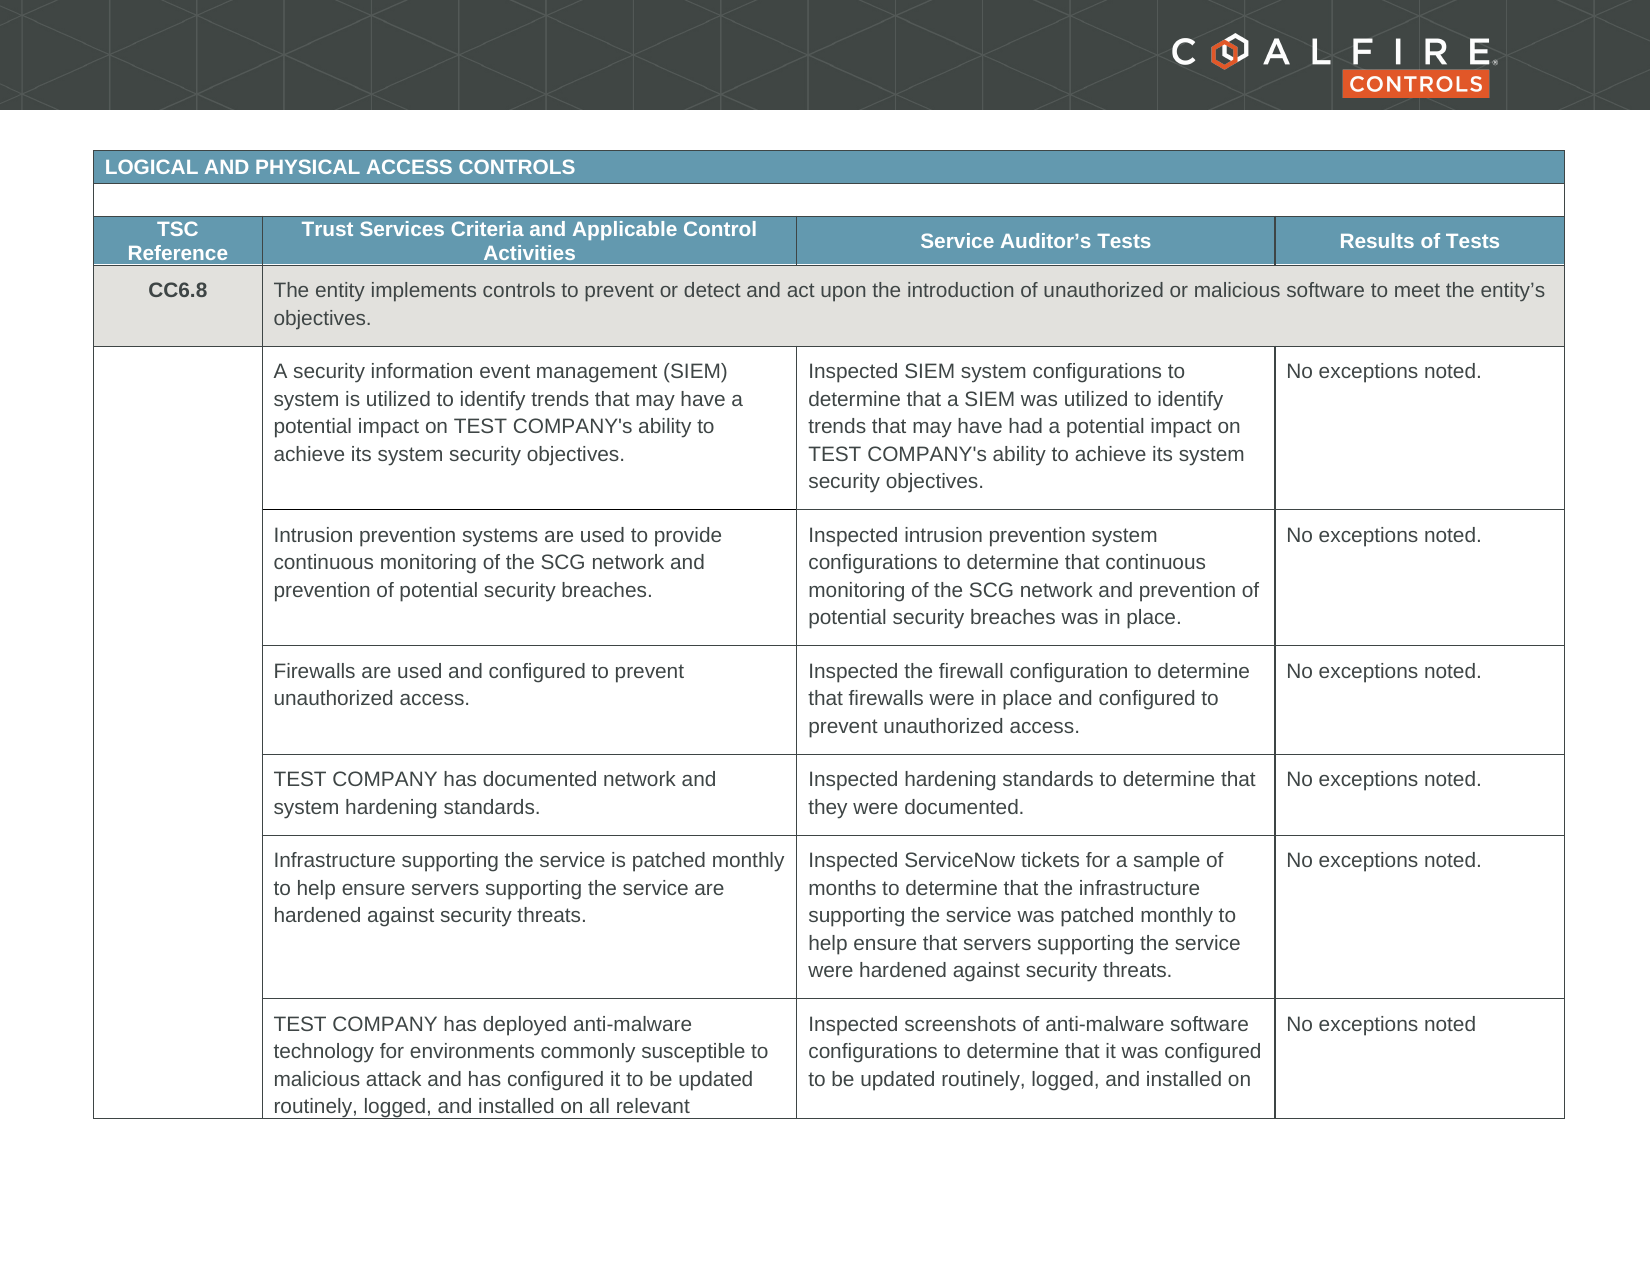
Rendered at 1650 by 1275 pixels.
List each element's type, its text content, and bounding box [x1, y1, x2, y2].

table_cell TSC Reference [94, 217, 262, 264]
table_cell The entity implements controls to prevent or detect and act upon the introduction of unauthorized or malicious software to meet the entity’s objectives. [263, 266, 1564, 346]
table_cell Inspected ServiceNow tickets for a sample of months to determine that the infrastructure supporting the service was patched monthly to help ensure that servers supporting the service were hardened against security threats. [797, 836, 1274, 998]
table_cell [94, 347, 262, 1118]
table_cell Infrastructure supporting the service is patched monthly to help ensure servers supporting the service are hardened against security threats. [263, 836, 796, 998]
table_cell TEST COMPANY has documented network and system hardening standards. [263, 755, 796, 835]
table_cell Firewalls are used and configured to prevent unauthorized access. [263, 646, 796, 754]
table_cell No exceptions noted. [1276, 836, 1564, 998]
table_cell Intrusion prevention systems are used to provide continuous monitoring of the SCG network and prevention of potential security breaches. [263, 510, 796, 645]
table_cell Inspected SIEM system configurations to determine that a SIEM was utilized to identify trends that may have had a potential impact on TEST COMPANY's ability to achieve its system security objectives. [797, 347, 1274, 509]
picture [0, 0, 1650, 110]
table_header LOGICAL AND PHYSICAL ACCESS CONTROLS [94, 151, 1564, 183]
table_cell Inspected the firewall configuration to determine that firewalls were in place and configured to prevent unauthorized access. [797, 646, 1274, 754]
table_cell Results of Tests [1276, 217, 1564, 264]
table_cell [94, 184, 1564, 216]
table_cell Service Auditor’s Tests [797, 217, 1274, 264]
table_cell Inspected intrusion prevention system configurations to determine that continuous monitoring of the SCG network and prevention of potential security breaches was in place. [797, 510, 1274, 645]
table_cell A security information event management (SIEM) system is utilized to identify trends that may have a potential impact on TEST COMPANY's ability to achieve its system security objectives. [263, 347, 796, 509]
table_cell Trust Services Criteria and Applicable Control Activities [263, 217, 796, 264]
table_cell CC6.8 [94, 266, 262, 346]
table_cell Inspected hardening standards to determine that they were documented. [797, 755, 1274, 835]
table_cell No exceptions noted [1276, 999, 1564, 1118]
table_cell No exceptions noted. [1276, 510, 1564, 645]
table_cell No exceptions noted. [1276, 646, 1564, 754]
table_cell No exceptions noted. [1276, 755, 1564, 835]
table_cell No exceptions noted. [1276, 347, 1564, 509]
